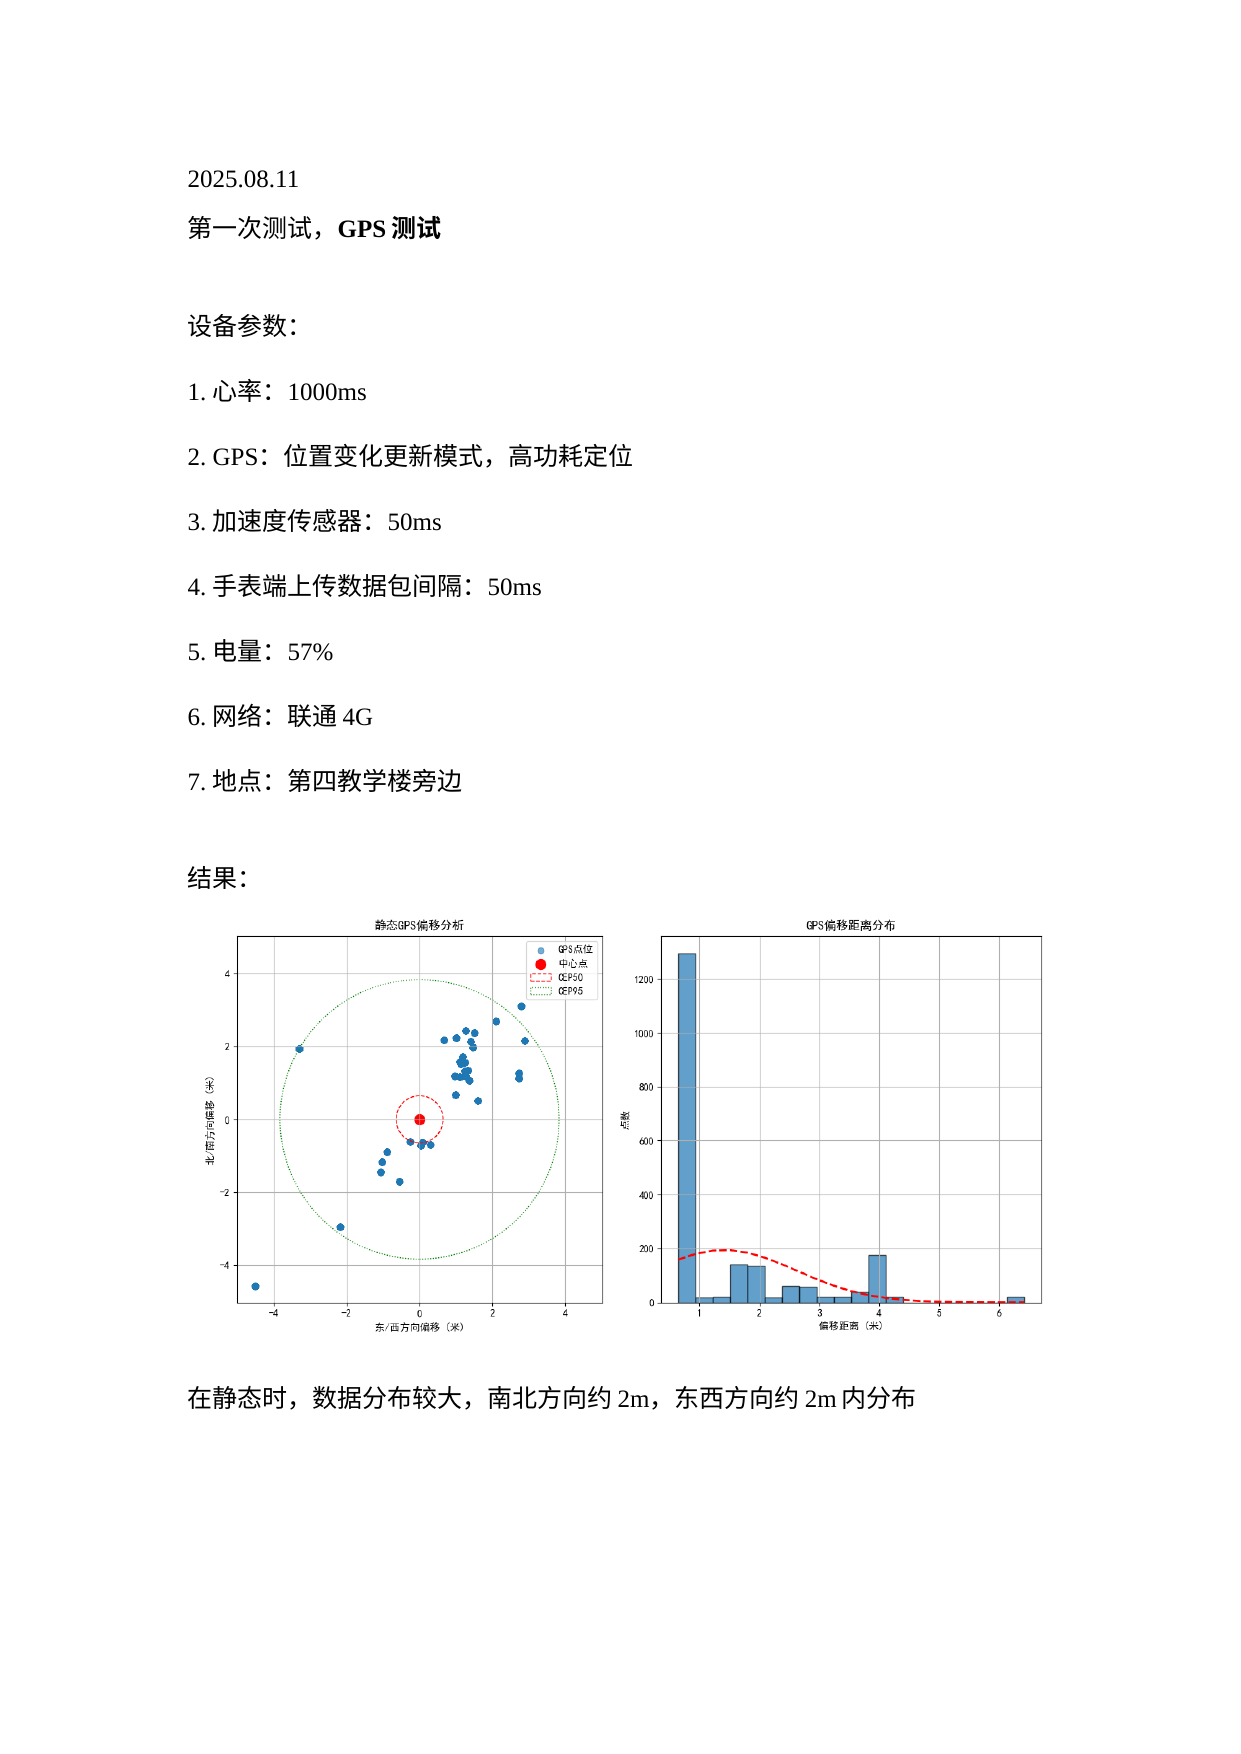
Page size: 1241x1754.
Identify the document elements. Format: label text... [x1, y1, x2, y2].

list 加速度传感器：50ms [187, 487, 1053, 552]
list 手表端上传数据包间隔：50ms [187, 552, 1053, 617]
list 电量：57% [187, 617, 1053, 682]
list 设备参数： [187, 292, 1053, 357]
list 地点：第四教学楼旁边 [187, 747, 1053, 812]
text 在静态时，数据分布较大，南北方向约2m，东西方向约2m内分布 [187, 1364, 1053, 1429]
text 第一次测试，GPS测试 [187, 194, 1053, 259]
list 网络：联通4G [187, 682, 1053, 747]
picture [187, 909, 1052, 1342]
list 心率：1000ms [187, 357, 1053, 422]
list 结果： [187, 844, 1053, 909]
list GPS：位置变化更新模式，高功耗定位 [187, 422, 1053, 487]
text 2025.08.11 [187, 162, 1053, 194]
